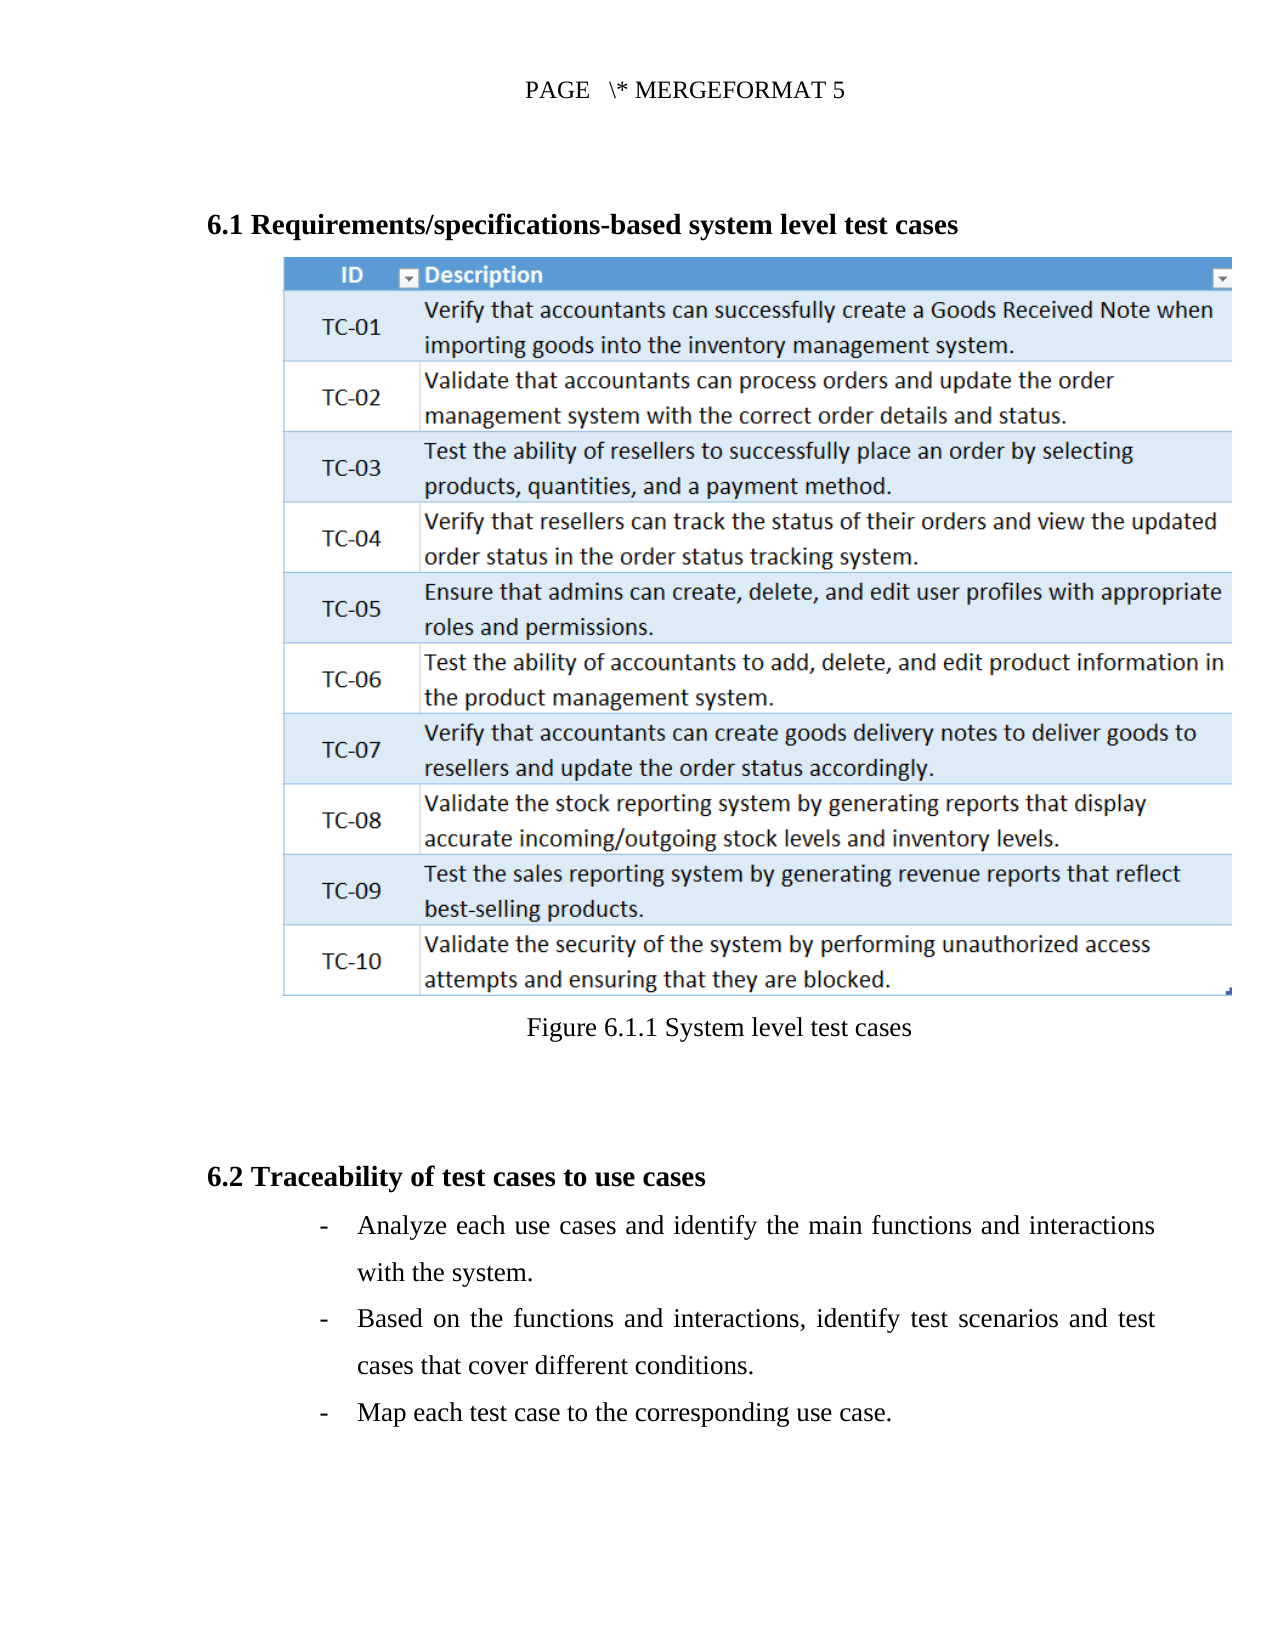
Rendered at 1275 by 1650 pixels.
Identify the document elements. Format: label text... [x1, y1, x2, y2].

text Figure 6.1.1 System level test cases [207, 1012, 1157, 1043]
picture [281, 257, 1232, 996]
text 6.1 Requirements/specifications-based system level test cases [207, 207, 1157, 240]
text 6.2 Traceability of test cases to use cases [207, 1159, 1157, 1192]
list Map each test case to the corresponding use case. [319, 1396, 1157, 1427]
list Based on the functions and interactions, identify test scenarios and test cases that cover different conditions. [319, 1302, 1157, 1380]
list Analyze each use cases and identify the main functions and interactions with the system. [319, 1209, 1157, 1287]
